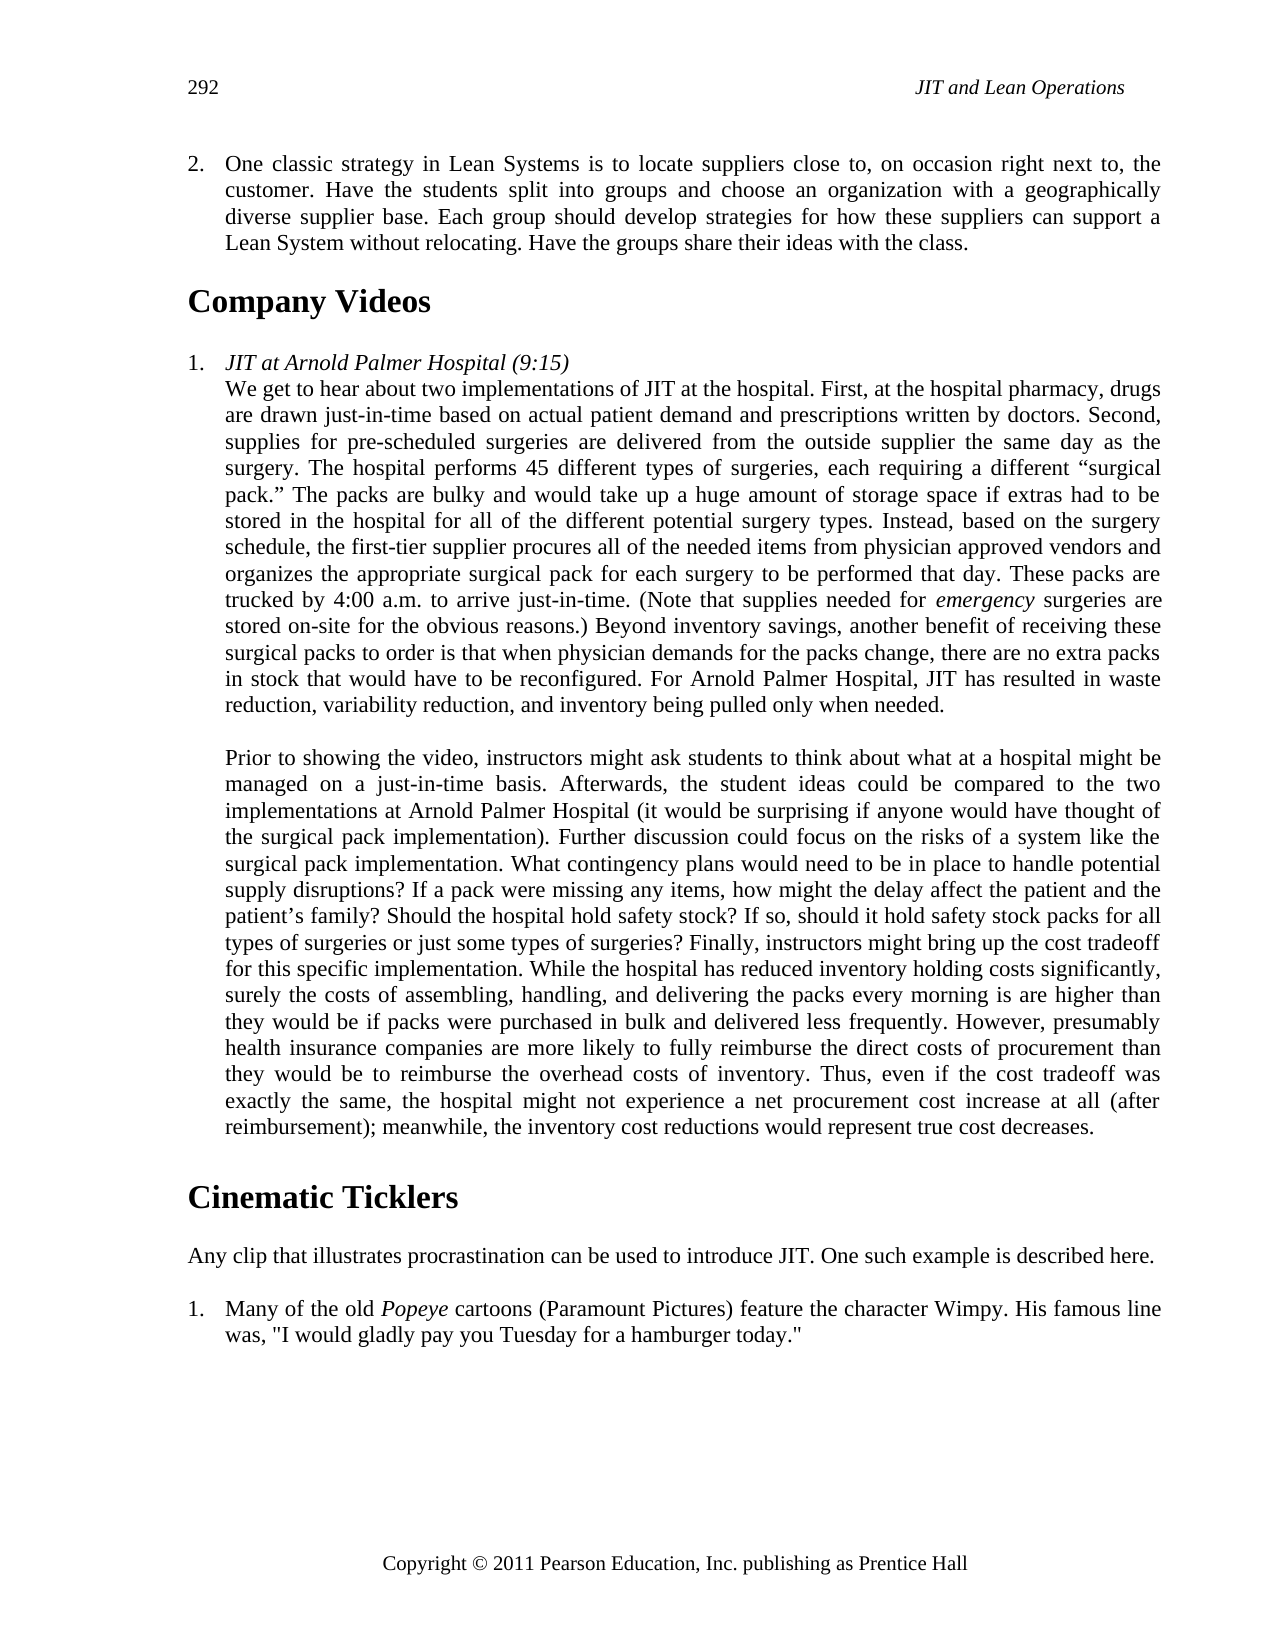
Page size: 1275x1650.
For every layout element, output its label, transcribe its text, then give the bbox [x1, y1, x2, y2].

text 1. Many of the old Popeye cartoons (Paramount Pictures) feature the character Wimpy. His famous line was, "I would gladly pay you Tuesday for a hamburger today." [187, 1295, 1162, 1348]
text 2. One classic strategy in Lean Systems is to locate suppliers close to, on occasion right next to, the customer. Have the students split into groups and choose an organization with a geographically diverse supplier base. Each group should develop strategies for how these suppliers can support a Lean System without relocating. Have the groups share their ideas with the class. [187, 150, 1162, 255]
text We get to hear about two implementations of JIT at the hospital. First, at the hospital pharmacy, drugs are drawn just-in-time based on actual patient demand and prescriptions written by doctors. Second, supplies for pre-scheduled surgeries are delivered from the outside supplier the same day as the surgery. The hospital performs 45 different types of surgeries, each requiring a different “surgical pack.” The packs are bulky and would take up a huge amount of storage space if extras had to be stored in the hospital for all of the different potential surgery types. Instead, based on the surgery schedule, the first-tier supplier procures all of the needed items from physician approved vendors and organizes the appropriate surgical pack for each surgery to be performed that day. These packs are trucked by 4:00 a.m. to arrive just-in-time. (Note that supplies needed for emergency surgeries are stored on-site for the obvious reasons.) Beyond inventory savings, another benefit of receiving these surgical packs to order is that when physician demands for the packs change, there are no extra packs in stock that would have to be reconfigured. For Arnold Palmer Hospital, JIT has resulted in waste reduction, variability reduction, and inventory being pulled only when needed. [187, 375, 1162, 718]
text Any clip that illustrates procrastination can be used to introduce JIT. One such example is described here. [187, 1242, 1162, 1269]
text Cinematic Ticklers [187, 1178, 1162, 1216]
text Prior to showing the video, instructors might ask students to think about what at a hospital might be managed on a just-in-time basis. Afterwards, the student ideas could be compared to the two implementations at Arnold Palmer Hospital (it would be surprising if anyone would have thought of the surgical pack implementation). Further discussion could focus on the risks of a system like the surgical pack implementation. What contingency plans would need to be in place to handle potential supply disruptions? If a pack were missing any items, how might the delay affect the patient and the patient’s family? Should the hospital hold safety stock? If so, should it hold safety stock packs for all types of surgeries or just some types of surgeries? Finally, instructors might bring up the cost tradeoff for this specific implementation. While the hospital has reduced inventory holding costs significantly, surely the costs of assembling, handling, and delivering the packs every morning is are higher than they would be if packs were purchased in bulk and delivered less frequently. However, presumably health insurance companies are more likely to fully reimburse the direct costs of procurement than they would be to reimburse the overhead costs of inventory. Thus, even if the cost tradeoff was exactly the same, the hospital might not experience a net procurement cost increase at all (after reimbursement); meanwhile, the inventory cost reductions would represent true cost decreases. [187, 744, 1162, 1139]
text 1. JIT at (9:15) [187, 349, 1162, 375]
text Company Videos [187, 282, 1162, 349]
